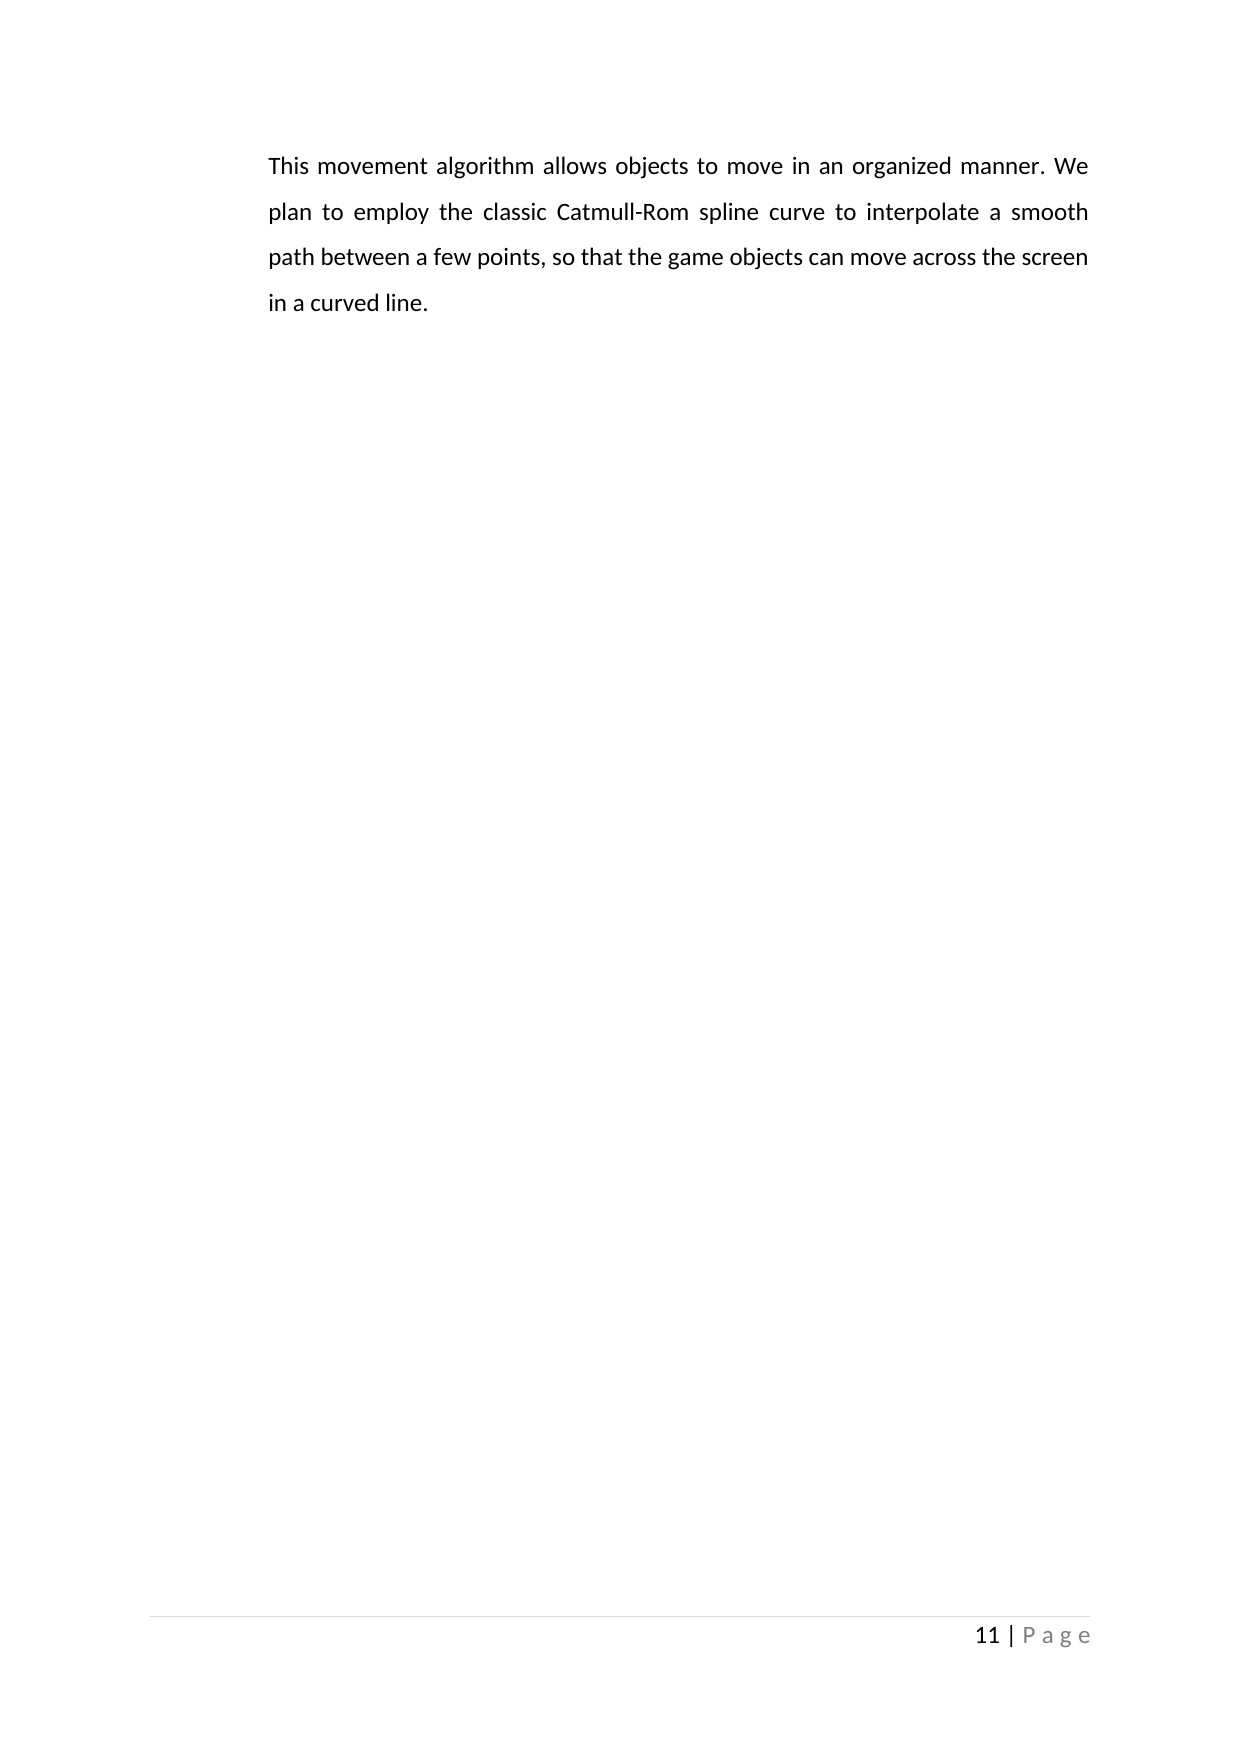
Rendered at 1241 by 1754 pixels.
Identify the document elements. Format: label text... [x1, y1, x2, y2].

text This movement algorithm allows objects to move in an organized manner. We plan to employ the classic Catmull-Rom spline curve to interpolate a smooth path between a few points, so that the game objects can move across the screen in a curved line. [268, 150, 1090, 318]
